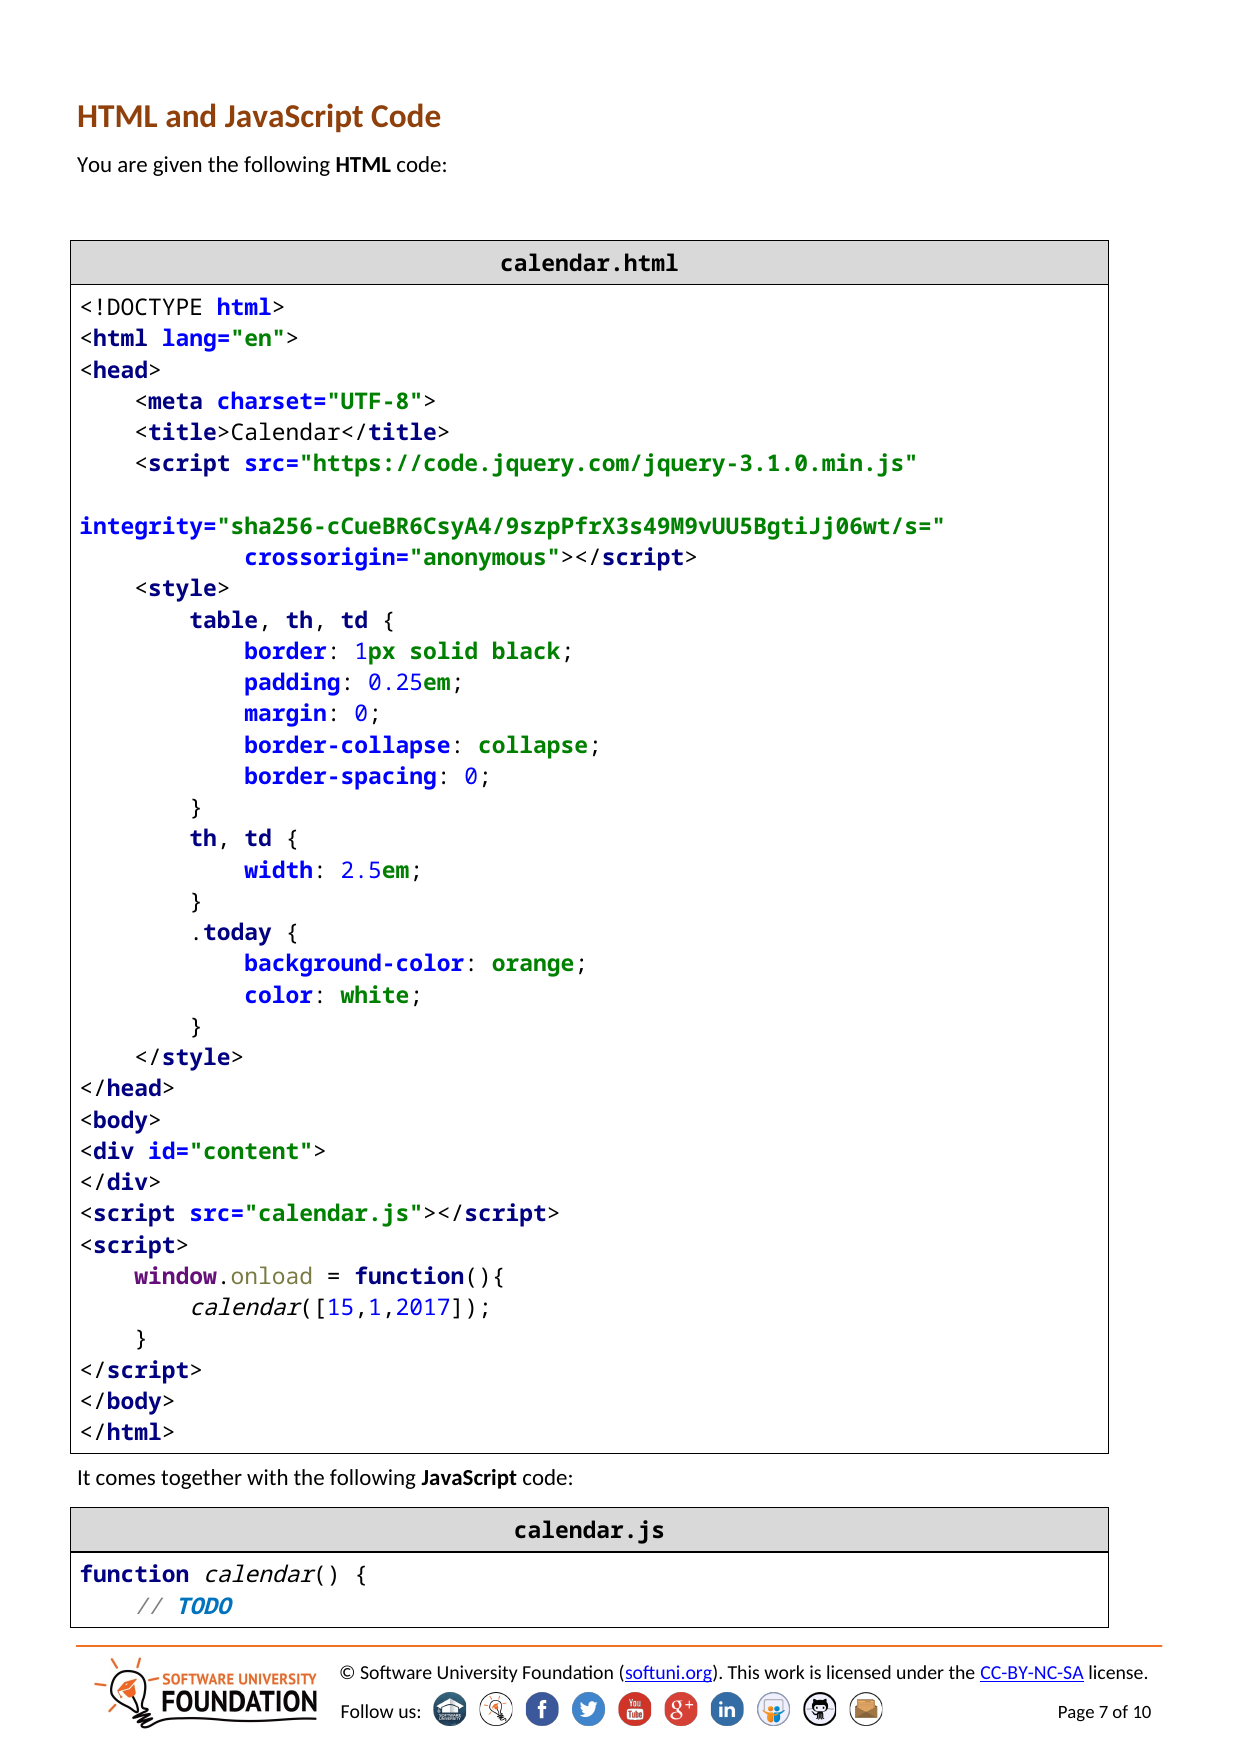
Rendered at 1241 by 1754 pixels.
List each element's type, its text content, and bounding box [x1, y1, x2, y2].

picture [803, 1692, 837, 1726]
picture [525, 1692, 559, 1726]
picture [572, 1692, 605, 1726]
picture [618, 1692, 652, 1726]
subtitle HTML and JavaScript Code [77, 95, 1163, 136]
table_cell <!DOCTYPE html> <html lang="en"> <head> <meta charset="UTF-8"> <title>Calendar</title> <script src="https://code.jquery.com/jquery-3.1.0.min.js" integrity="sha256-cCueBR6CsyA4/9szpPfrX3s49M9vUU5BgtiJj06wt/s=" crossorigin="anonymous"></script> <style> table, th, td { border: 1px solid black; padding: 0.25em; margin: 0; border-collapse: collapse; border-spacing: 0; } th, td { width: 2.5em; } .today { background-color: orange; color: white; } </style> </head> <body> <div id="content"> </div> <script src="calendar.js"></script> <script> window.onload = function(){ calendar([15,1,2017]); } </script> </body> </html> [71, 285, 1108, 1453]
picture [664, 1692, 698, 1726]
table_header calendar.html [71, 241, 1108, 284]
picture [757, 1692, 790, 1726]
picture [433, 1692, 467, 1726]
picture [93, 1656, 317, 1729]
text It comes together with the following JavaScript code: [77, 1463, 1163, 1491]
text You are given the following HTML code: [77, 151, 1163, 178]
picture [479, 1692, 513, 1726]
picture [710, 1692, 744, 1726]
picture [849, 1692, 883, 1726]
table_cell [71, 1553, 1108, 1627]
table_header calendar.js [71, 1508, 1108, 1551]
